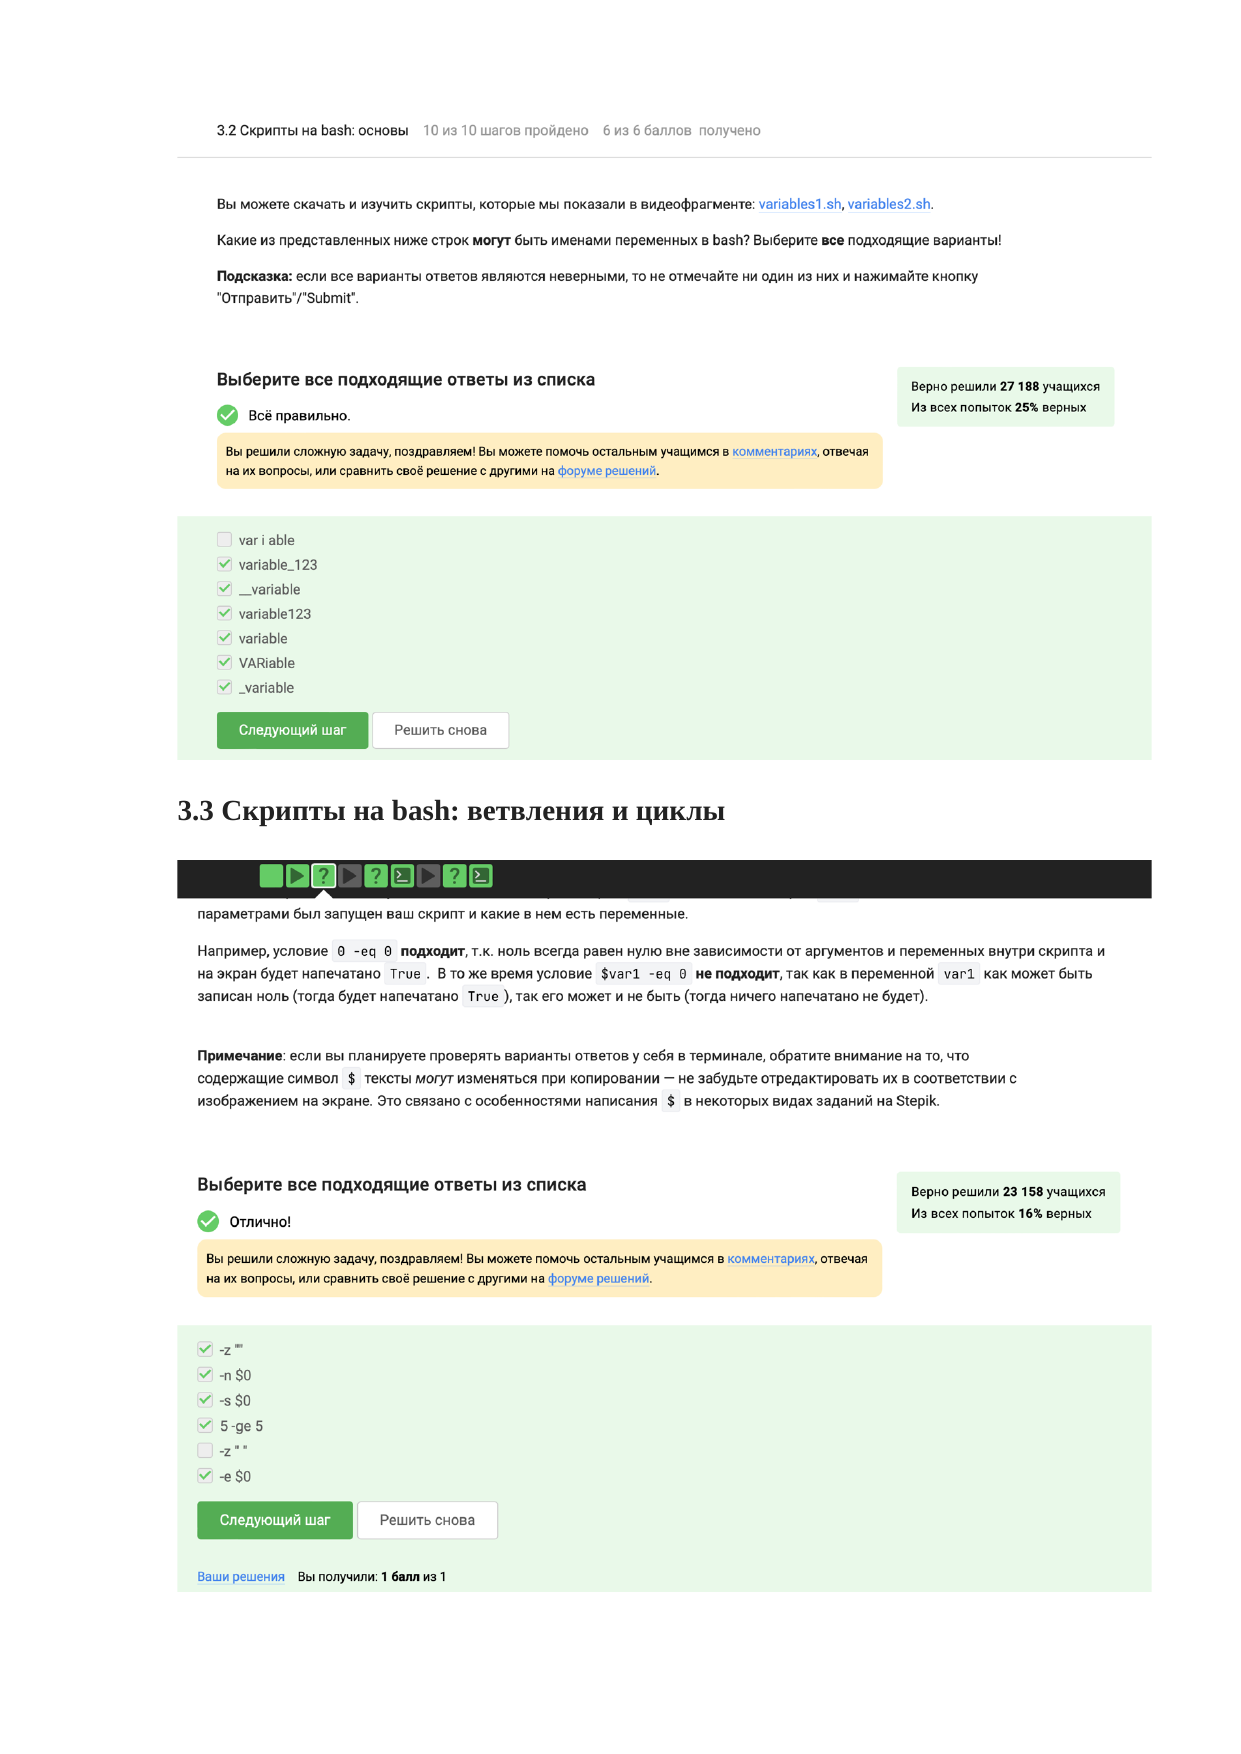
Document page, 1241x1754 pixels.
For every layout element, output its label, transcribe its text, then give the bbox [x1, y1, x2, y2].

picture [177, 118, 1152, 760]
picture [177, 860, 1152, 1592]
text 3.3 Скрипты на bash: ветвления и циклы [177, 793, 1152, 827]
